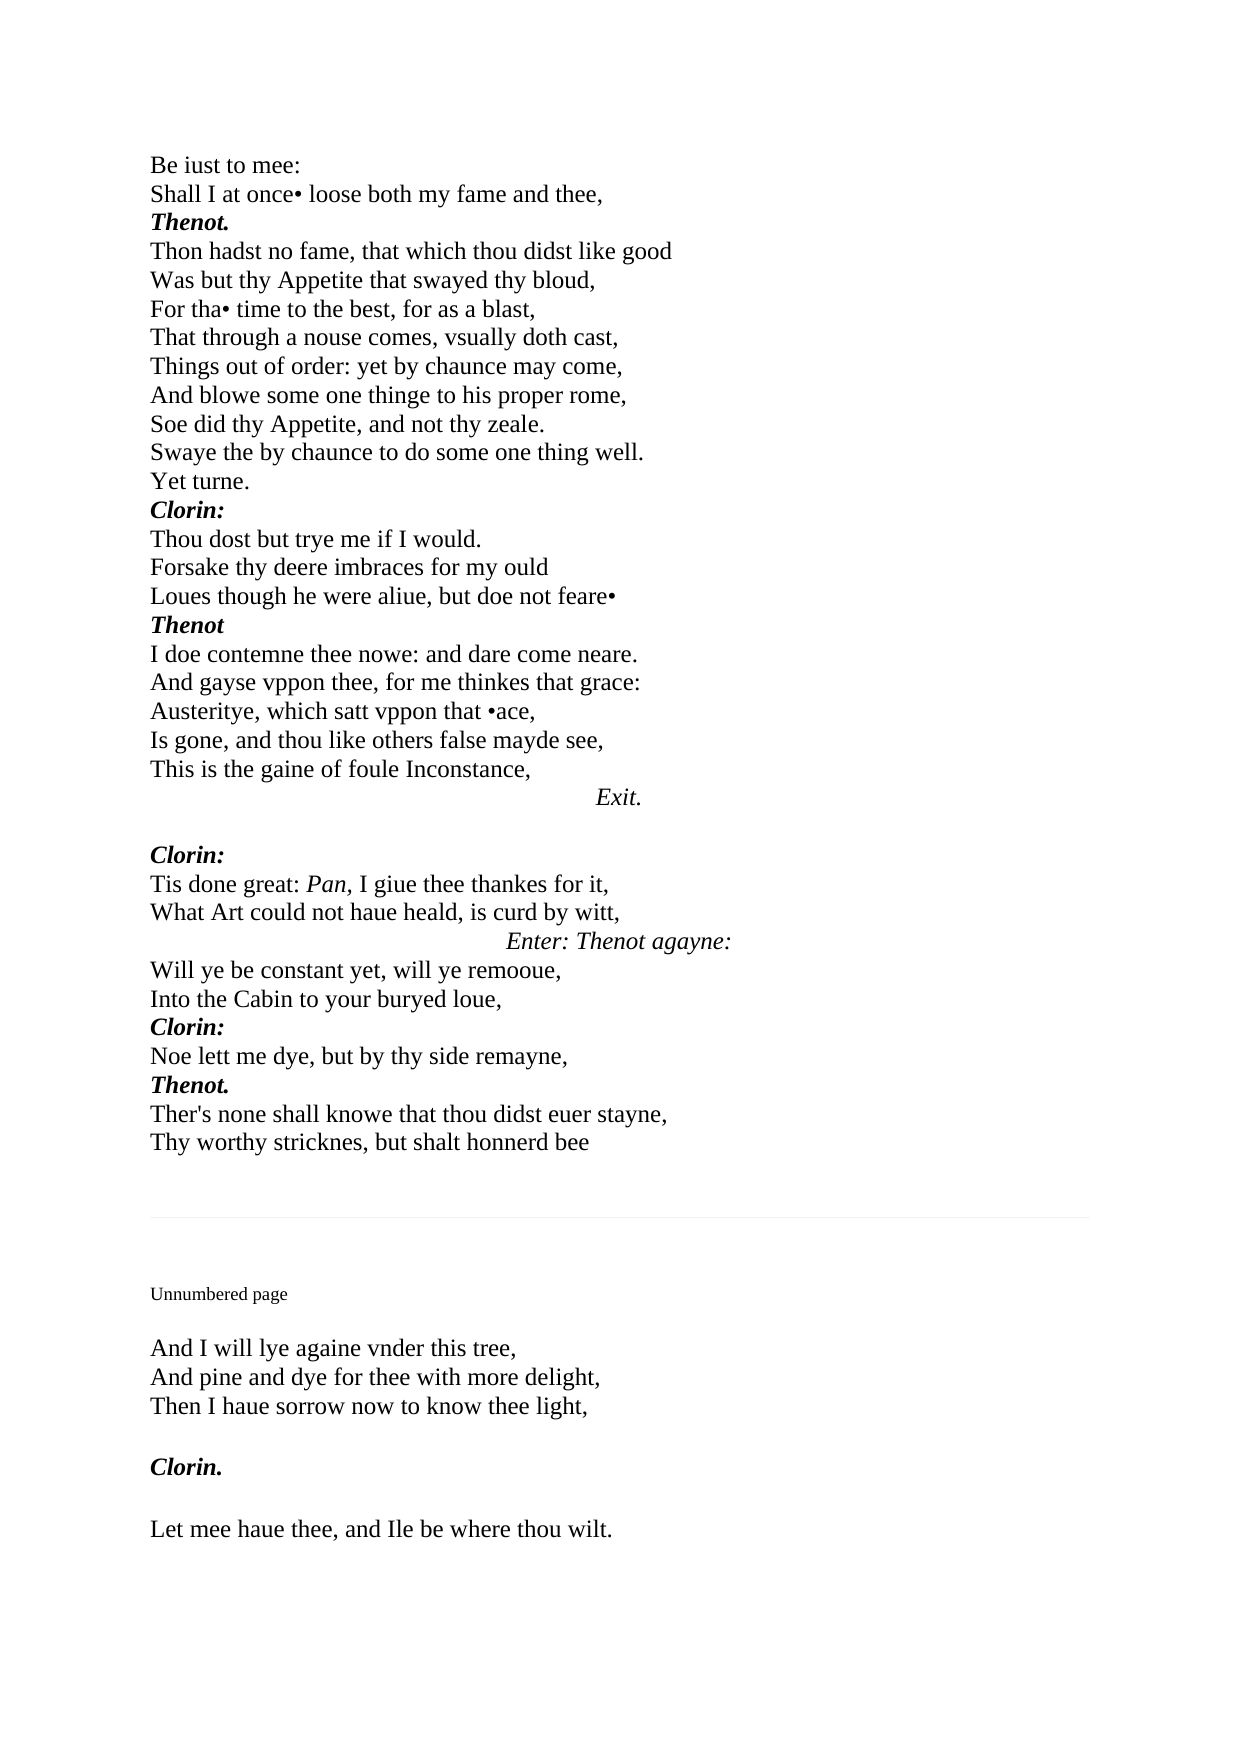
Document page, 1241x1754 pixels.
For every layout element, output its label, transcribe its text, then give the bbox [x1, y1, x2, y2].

text Ther's none shall knowe that thou didst euer stayne, Thy worthy stricknes, but shalt honnerd bee [150, 1099, 1090, 1184]
text Will ye be constant yet, will ye remooue, Into the Cabin to your buryed loue, [150, 955, 1090, 1012]
text Clorin: [150, 1012, 1090, 1041]
text Clorin. [150, 1452, 1090, 1481]
text Let mee haue thee, and Ile be where thou wilt. [150, 1514, 1090, 1543]
text Thon hadst no fame, that which thou didst like good Was but thy Appetite that swayed thy bloud, For tha• time to the best, for as a blast, That through a nouse comes, vsually doth cast, Things out of order: yet by chaunce may come, And blowe some one thinge to his proper rome, Soe did thy Appetite, and not thy zeale. Swaye the by chaunce to do some one thing well. Yet turne. [150, 236, 1090, 495]
text Thenot. [150, 1070, 1090, 1099]
text Enter: Thenot agayne: [150, 926, 1090, 955]
text Thenot [150, 610, 1090, 639]
text I doe contemne thee nowe: and dare come neare. And gayse vppon thee, for me thinkes that grace: Austeritye, which satt vppon that •ace, Is gone, and thou like others false mayde see, This is the gaine of foule Inconstance, [150, 639, 1090, 782]
text Exit. [150, 782, 1090, 811]
text Thou dost but trye me if I would. Forsake thy deere imbraces for my ould Loues though he were aliue, but doe not feare• [150, 524, 1090, 610]
text Clorin: [150, 840, 1090, 869]
text Noe lett me dye, but by thy side remayne, [150, 1041, 1090, 1070]
text Be iust to mee: Shall I at once• loose both my fame and thee, [150, 150, 1090, 207]
text Unnumbered page And I will lye againe vnder this tree, And pine and dye for thee with more delight, Then I haue sorrow now to know thee light, [150, 1283, 1090, 1419]
text Tis done great: Pan, I giue thee thankes for it, What Art could not haue heald, is curd by witt, [150, 869, 1090, 926]
text Thenot. [150, 207, 1090, 236]
text Clorin: [150, 495, 1090, 524]
